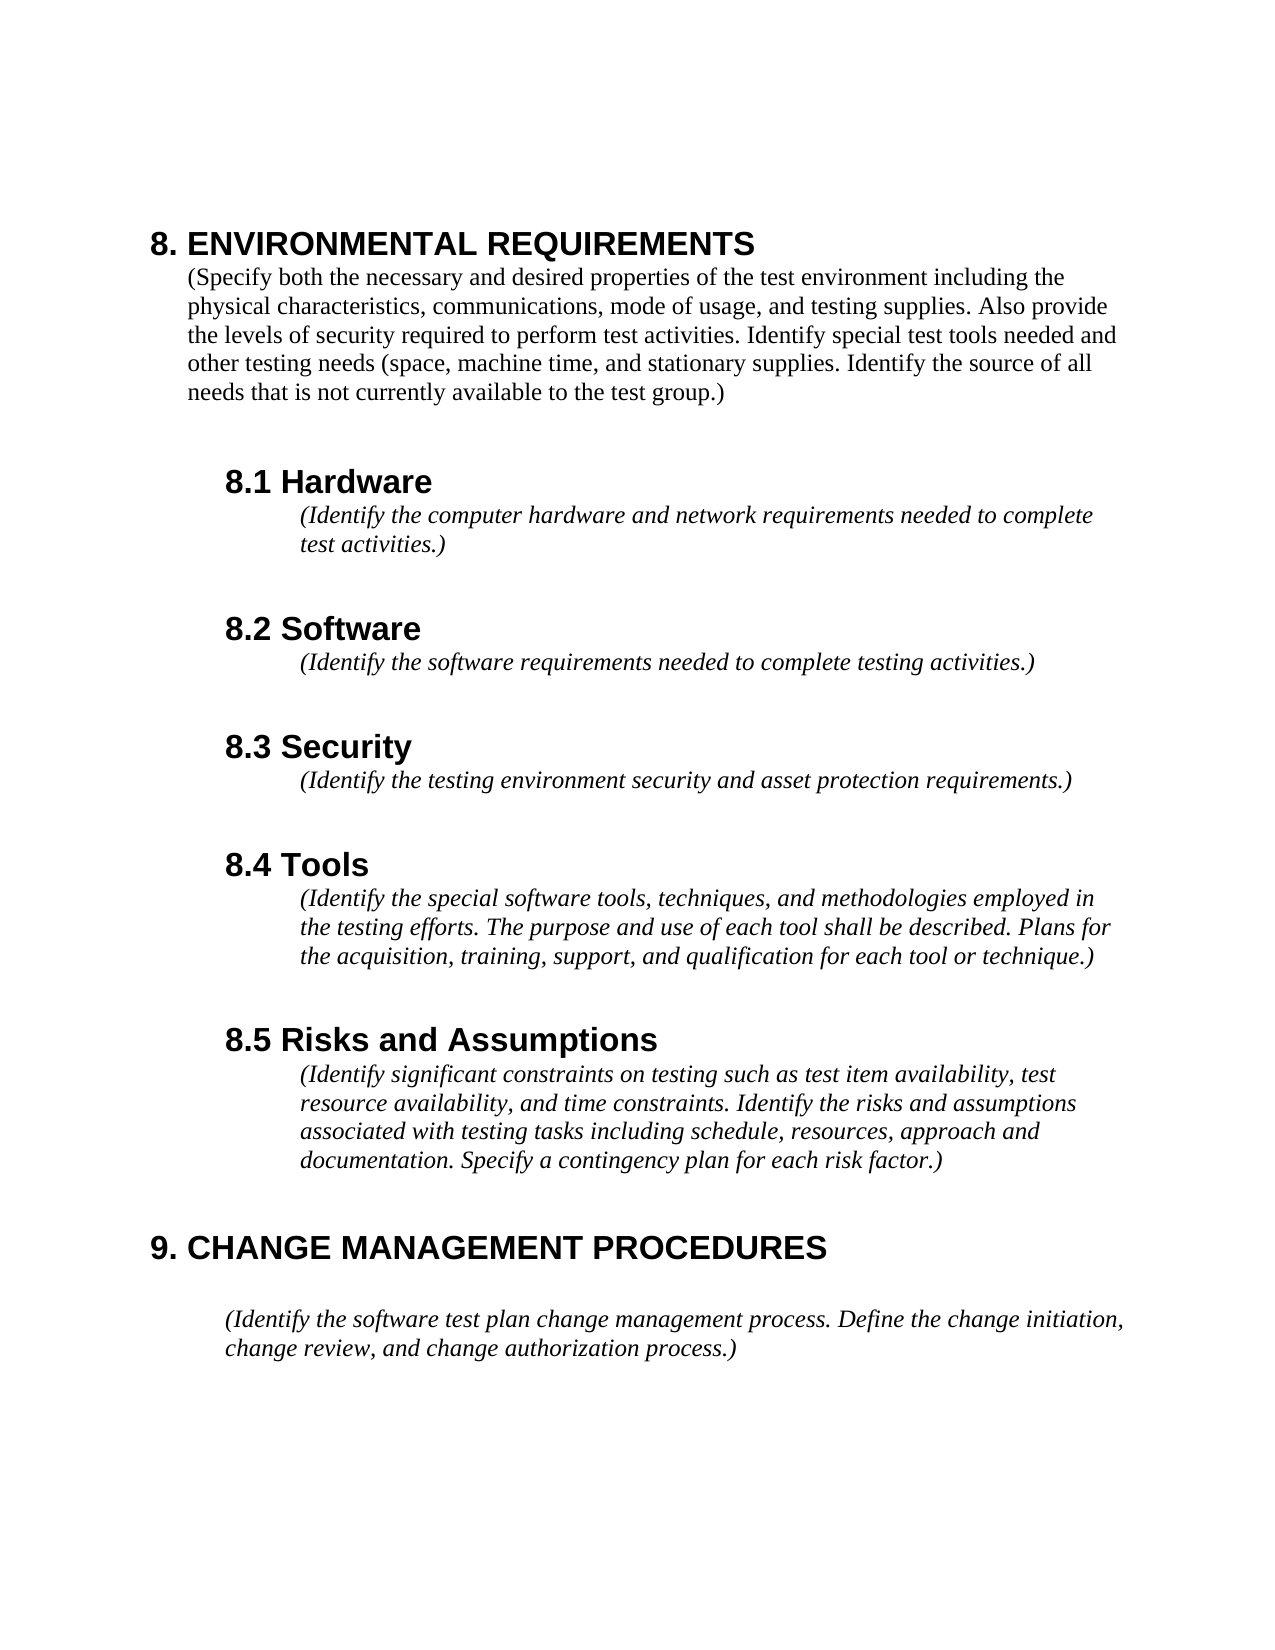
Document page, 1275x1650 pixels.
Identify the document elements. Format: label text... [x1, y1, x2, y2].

subtitle 8. ENVIRONMENTAL REQUIREMENTS [150, 224, 1125, 262]
text (Identify the special software tools, techniques, and methodologies employed in the testing efforts. The purpose and use of each tool shall be described. Plans for the acquisition, training, support, and qualification for each tool or technique.) [300, 883, 1125, 969]
text 8.4 Tools [150, 845, 1125, 883]
text (Identify significant constraints on testing such as test item availability, test resource availability, and time constraints. Identify the risks and assumptions associated with testing tasks including schedule, resources, approach and documentation. Specify a contingency plan for each risk factor.) [300, 1059, 1125, 1174]
text (Identify the software requirements needed to complete testing activities.) [300, 647, 1125, 676]
text 8.2 Software [150, 609, 1125, 647]
text (Identify the testing environment security and asset protection requirements.) [300, 765, 1125, 794]
text (Identify the software test plan change management process. Define the change initiation, change review, and change authorization process.) [225, 1304, 1125, 1362]
text 8.3 Security [150, 727, 1125, 765]
text (Specify both the necessary and desired properties of the test environment including the physical characteristics, communications, mode of usage, and testing supplies. Also provide the levels of security required to perform test activities. Identify special test tools needed and other testing needs (space, machine time, and stationary supplies. Identify the source of all needs that is not currently available to the test group.) [150, 262, 1125, 406]
subtitle 9. CHANGE MANAGEMENT PROCEDURES [150, 1228, 1125, 1266]
text 8.5 Risks and Assumptions [150, 1021, 1125, 1059]
text (Identify the computer hardware and network requirements needed to complete test activities.) [300, 500, 1125, 558]
text 8.1 Hardware [150, 462, 1125, 500]
